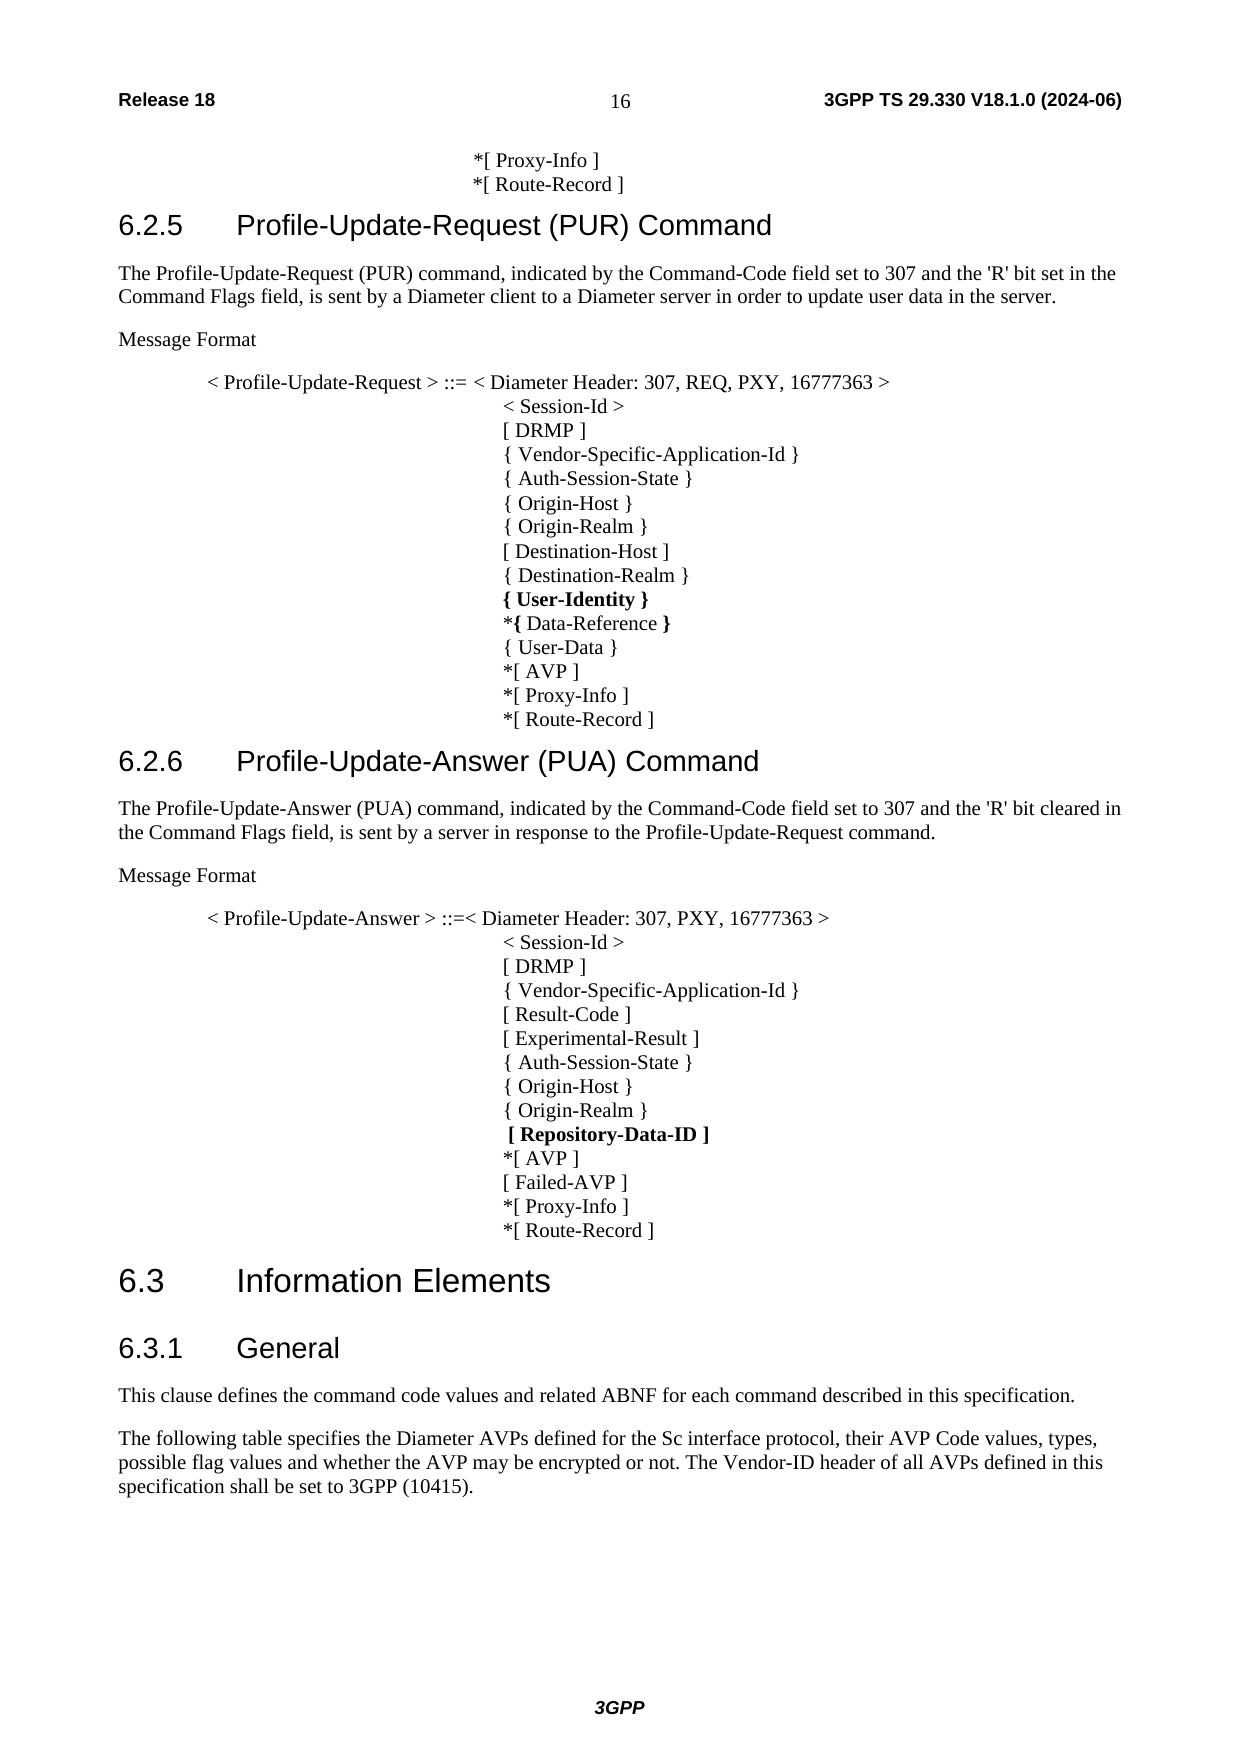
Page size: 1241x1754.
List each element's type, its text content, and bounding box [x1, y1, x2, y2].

subtitle 6.2.5 Profile-Update-Request (PUR) Command [118, 208, 1122, 242]
text [ Result-Code ] [473, 1002, 1122, 1026]
text { Vendor-Specific-Application-Id } [473, 978, 1122, 1002]
text *{ Data-Reference } [473, 611, 1122, 635]
text < Session-Id > [473, 929, 1122, 954]
text { User-Identity } [473, 587, 1122, 611]
text [ DRMP ] [473, 954, 1122, 978]
text *[ Route-Record ] [473, 707, 1122, 731]
text { Auth-Session-State } [473, 466, 1122, 490]
text *[ Route-Record ] [236, 172, 1122, 196]
text [ Experimental-Result ] [473, 1026, 1122, 1050]
text *[ AVP ] [473, 1146, 1122, 1170]
text *[ Proxy-Info ] [473, 683, 1122, 707]
text [ Failed-AVP ] [473, 1170, 1122, 1194]
text The Profile-Update-Request (PUR) command, indicated by the Command-Code field set to 307 and the 'R' bit set in the Command Flags field, is sent by a Diameter client to a Diameter server in order to update user data in the server. [118, 260, 1122, 308]
text This clause defines the command code values and related ABNF for each command described in this specification. [118, 1383, 1122, 1407]
text { User-Data } [473, 635, 1122, 659]
text { Vendor-Specific-Application-Id } [473, 442, 1122, 466]
text [ DRMP ] [473, 418, 1122, 442]
subtitle 6.3 Information Elements [118, 1261, 1122, 1299]
text < Profile-Update-Request > ::= < Diameter Header: 307, REQ, PXY, 16777363 > [177, 370, 1122, 394]
text *[ Route-Record ] [473, 1218, 1122, 1242]
text *[ Proxy-Info ] [473, 1194, 1122, 1218]
subtitle 6.2.6 Profile-Update-Answer (PUA) Command [118, 743, 1122, 777]
text The following table specifies the Diameter AVPs defined for the Sc interface protocol, their AVP Code values, types, possible flag values and whether the AVP may be encrypted or not. The Vendor-ID header of all AVPs defined in this specification shall be set to 3GPP (10415). [118, 1426, 1122, 1498]
text < Profile-Update-Answer > ::=< Diameter Header: 307, PXY, 16777363 > [177, 906, 1122, 929]
text { Origin-Host } [473, 490, 1122, 514]
text *[ Proxy-Info ] [236, 147, 1122, 172]
text The Profile-Update-Answer (PUA) command, indicated by the Command-Code field set to 307 and the 'R' bit cleared in the Command Flags field, is sent by a server in response to the Profile-Update-Request command. [118, 796, 1122, 844]
subtitle 6.3.1 General [118, 1331, 1122, 1364]
text Message Format [118, 327, 1122, 351]
text *[ AVP ] [473, 659, 1122, 683]
text { Destination-Realm } [473, 563, 1122, 587]
text { Origin-Realm } [473, 514, 1122, 538]
text [ Repository-Data-ID ] [473, 1122, 1122, 1146]
text { Auth-Session-State } [473, 1050, 1122, 1074]
text Message Format [118, 863, 1122, 887]
text [ Destination-Host ] [473, 538, 1122, 563]
text { Origin-Realm } [473, 1098, 1122, 1122]
text { Origin-Host } [473, 1074, 1122, 1098]
text < Session-Id > [473, 394, 1122, 418]
